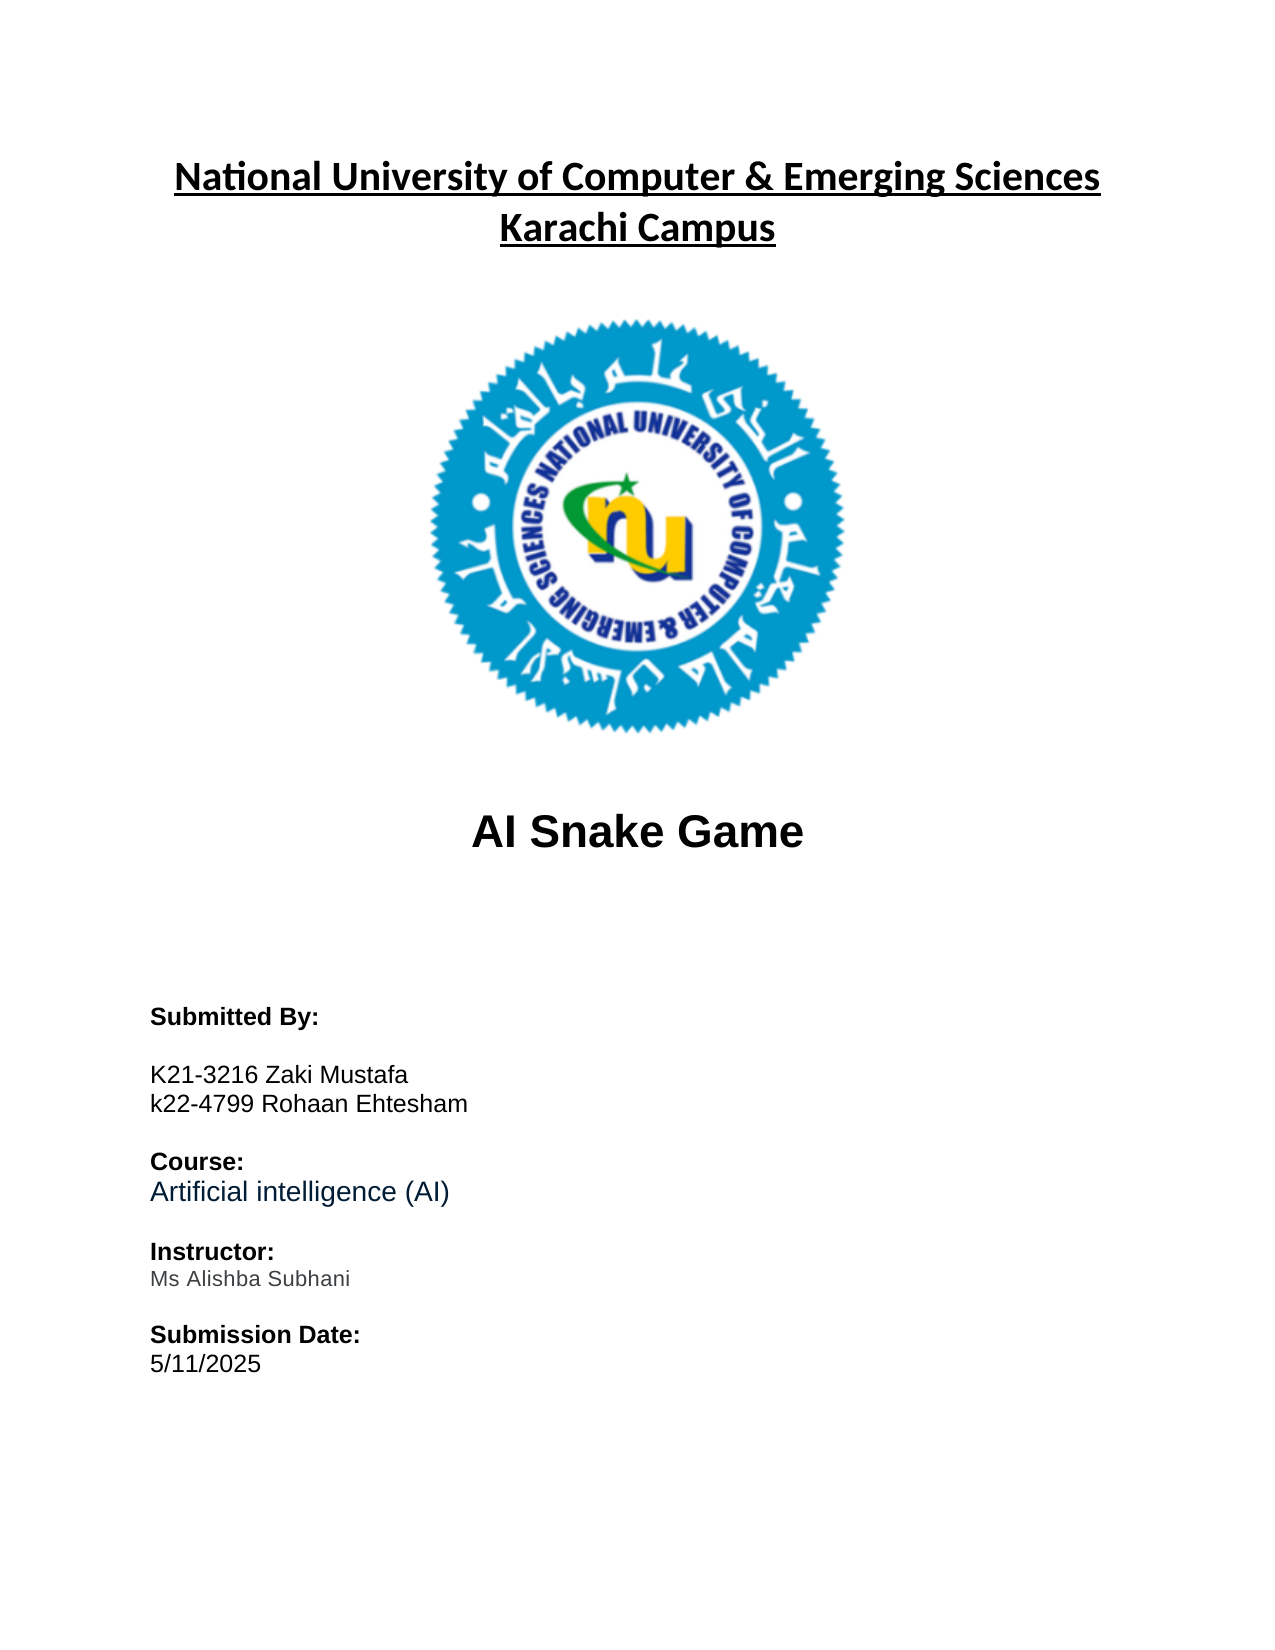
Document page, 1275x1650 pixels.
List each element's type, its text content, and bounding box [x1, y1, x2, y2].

text AI Snake Game [150, 804, 1125, 857]
text Submitted By: [150, 1002, 1125, 1031]
text K21-3216 Zaki Mustafa k22-4799 Rohaan Ehtesham [150, 1060, 1125, 1117]
picture [430, 319, 845, 734]
text Instructor: Ms Alishba Subhani [150, 1237, 1125, 1291]
text National University of Computer & Emerging Sciences [150, 150, 1125, 201]
text Submission Date: 5/11/2025 [150, 1320, 1125, 1377]
text Karachi Campus [150, 201, 1125, 252]
text Course: Artificial intelligence (AI) [150, 1146, 1125, 1208]
